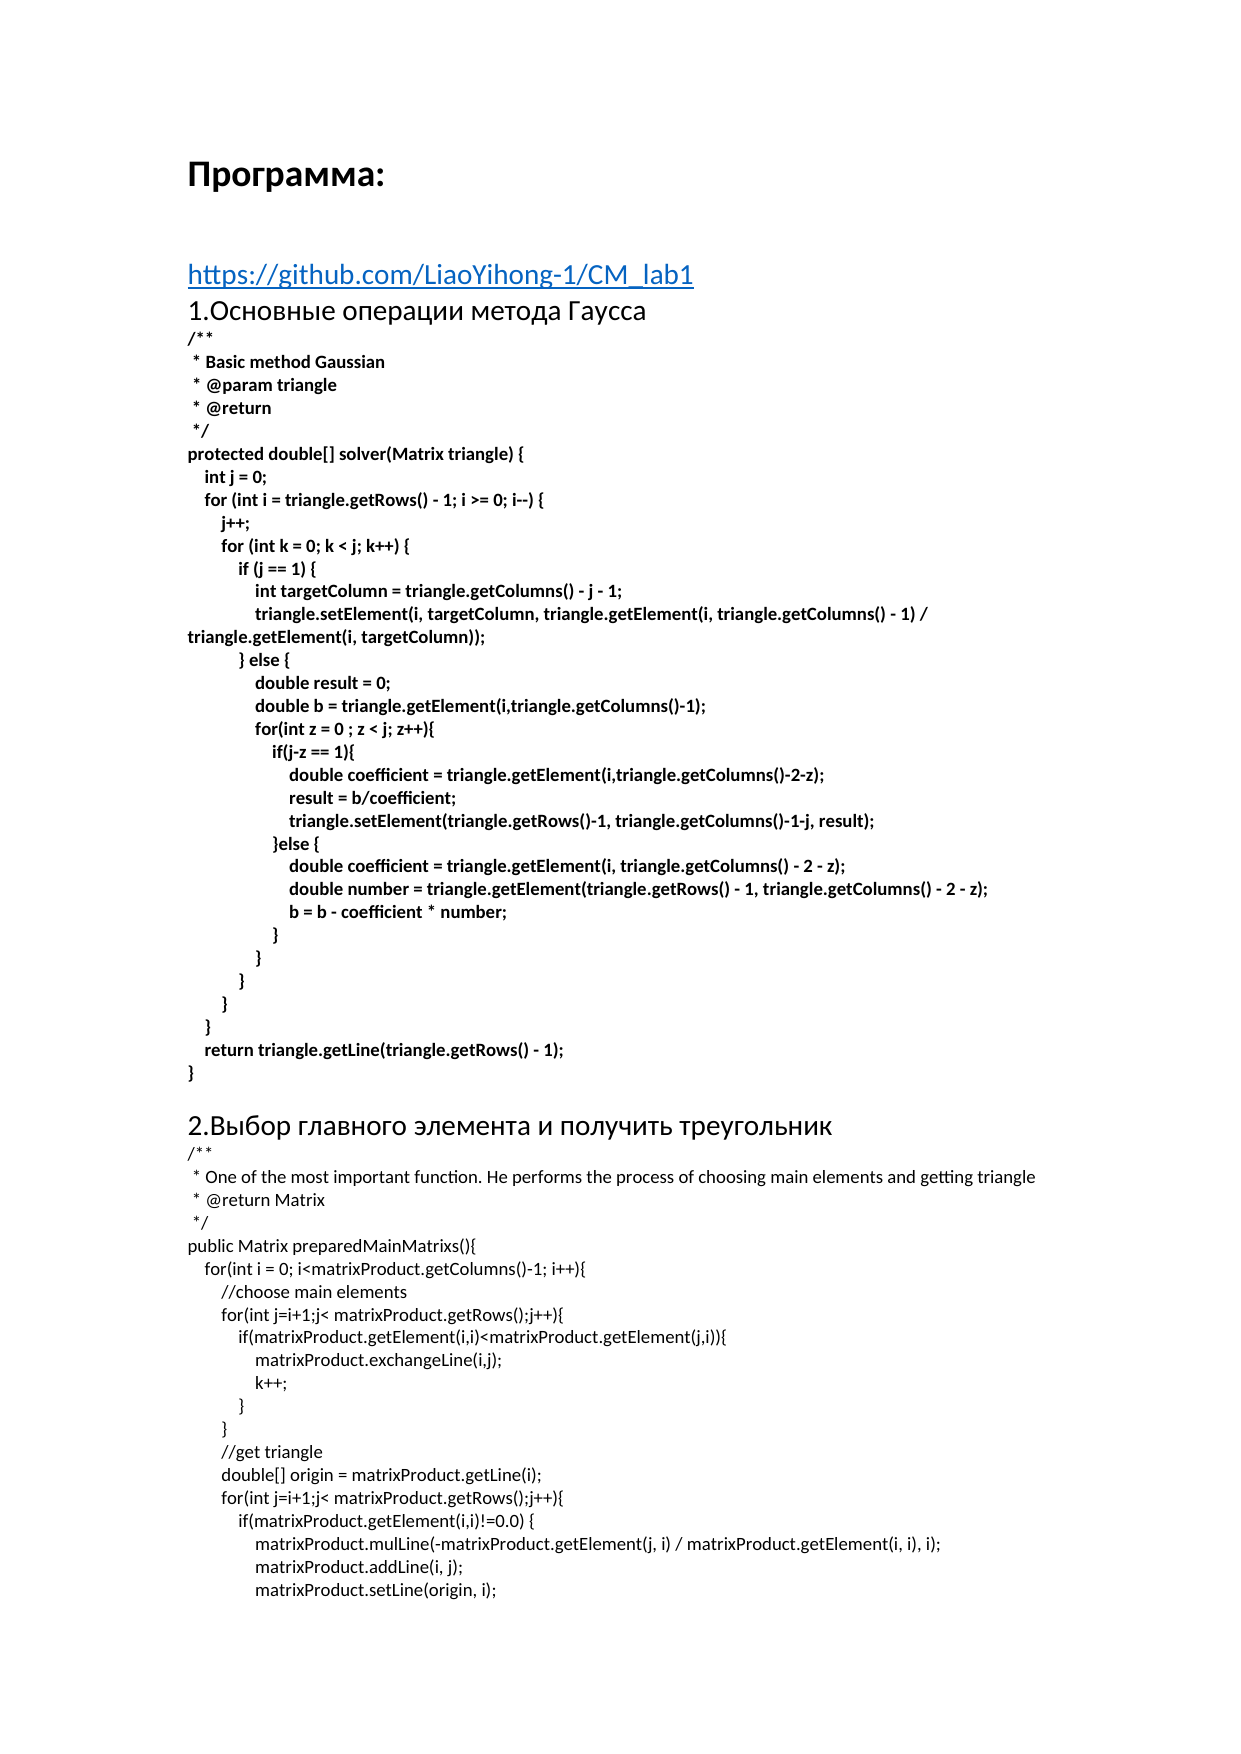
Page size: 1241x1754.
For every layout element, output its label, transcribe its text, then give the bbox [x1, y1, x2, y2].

text int targetColumn = triangle.getColumns() - j - 1; [187, 580, 1053, 603]
text b = b - coefficient * number; [187, 901, 1053, 923]
text * Basic method Gaussian [187, 351, 1053, 373]
text for(int j=i+1;j< matrixProduct.getRows();j++){ [187, 1486, 1053, 1509]
text for (int k = 0; k < j; k++) { [187, 534, 1053, 557]
text } [187, 1061, 1053, 1084]
text for (int i = triangle.getRows() - 1; i >= 0; i--) { [187, 488, 1053, 511]
text matrixProduct.mulLine(-matrixProduct.getElement(j, i) / matrixProduct.getElement(i, i), i); [187, 1532, 1053, 1555]
text if (j == 1) { [187, 557, 1053, 580]
text if(j-z == 1){ [187, 740, 1053, 763]
text /** [187, 1142, 1053, 1165]
text double b = triangle.getElement(i,triangle.getColumns()-1); [187, 694, 1053, 717]
text protected double[] solver(Matrix triangle) { [187, 442, 1053, 465]
text } [187, 969, 1053, 992]
text public Matrix preparedMainMatrixs(){ [187, 1234, 1053, 1257]
text k++; [187, 1372, 1053, 1394]
text } [187, 1417, 1053, 1440]
text }else { [187, 832, 1053, 855]
text * One of the most important function. He performs the process of choosing main elements and getting triangle [187, 1165, 1053, 1188]
text //choose main elements [187, 1280, 1053, 1303]
text for(int j=i+1;j< matrixProduct.getRows();j++){ [187, 1303, 1053, 1326]
text https://github.com/LiaoYihong-1/CM_lab1 [187, 256, 1053, 292]
text triangle.setElement(triangle.getRows()-1, triangle.getColumns()-1-j, result); [187, 809, 1053, 832]
text double coefficient = triangle.getElement(i, triangle.getColumns() - 2 - z); [187, 855, 1053, 878]
text * @return Matrix [187, 1188, 1053, 1211]
text } [187, 923, 1053, 946]
text } [187, 1394, 1053, 1417]
text double result = 0; [187, 671, 1053, 694]
text for(int i = 0; i<matrixProduct.getColumns()-1; i++){ [187, 1257, 1053, 1280]
text /** [187, 328, 1053, 351]
text j++; [187, 511, 1053, 534]
subtitle Программа: [187, 150, 1053, 196]
text matrixProduct.addLine(i, j); [187, 1555, 1053, 1578]
text //get triangle [187, 1440, 1053, 1463]
text double[] origin = matrixProduct.getLine(i); [187, 1463, 1053, 1486]
text matrixProduct.exchangeLine(i,j); [187, 1349, 1053, 1372]
text } else { [187, 648, 1053, 671]
text 1.Основные операции метода Гаусса [187, 292, 1053, 328]
text for(int z = 0 ; z < j; z++){ [187, 717, 1053, 740]
text triangle.setElement(i, targetColumn, triangle.getElement(i, triangle.getColumns() - 1) / triangle.getElement(i, targetColumn)); [187, 603, 1053, 648]
text * @return [187, 396, 1053, 419]
text } [187, 946, 1053, 969]
text if(matrixProduct.getElement(i,i)<matrixProduct.getElement(j,i)){ [187, 1326, 1053, 1349]
text */ [187, 419, 1053, 442]
text 2.Выбор главного элемента и получить треугольник [187, 1107, 1053, 1142]
text return triangle.getLine(triangle.getRows() - 1); [187, 1038, 1053, 1061]
text } [187, 992, 1053, 1015]
text */ [187, 1211, 1053, 1234]
text result = b/coefficient; [187, 786, 1053, 809]
text double number = triangle.getElement(triangle.getRows() - 1, triangle.getColumns() - 2 - z); [187, 878, 1053, 901]
text if(matrixProduct.getElement(i,i)!=0.0) { [187, 1509, 1053, 1532]
text int j = 0; [187, 465, 1053, 488]
text * @param triangle [187, 373, 1053, 396]
text matrixProduct.setLine(origin, i); [187, 1578, 1053, 1601]
text double coefficient = triangle.getElement(i,triangle.getColumns()-2-z); [187, 763, 1053, 786]
text } [187, 1015, 1053, 1038]
